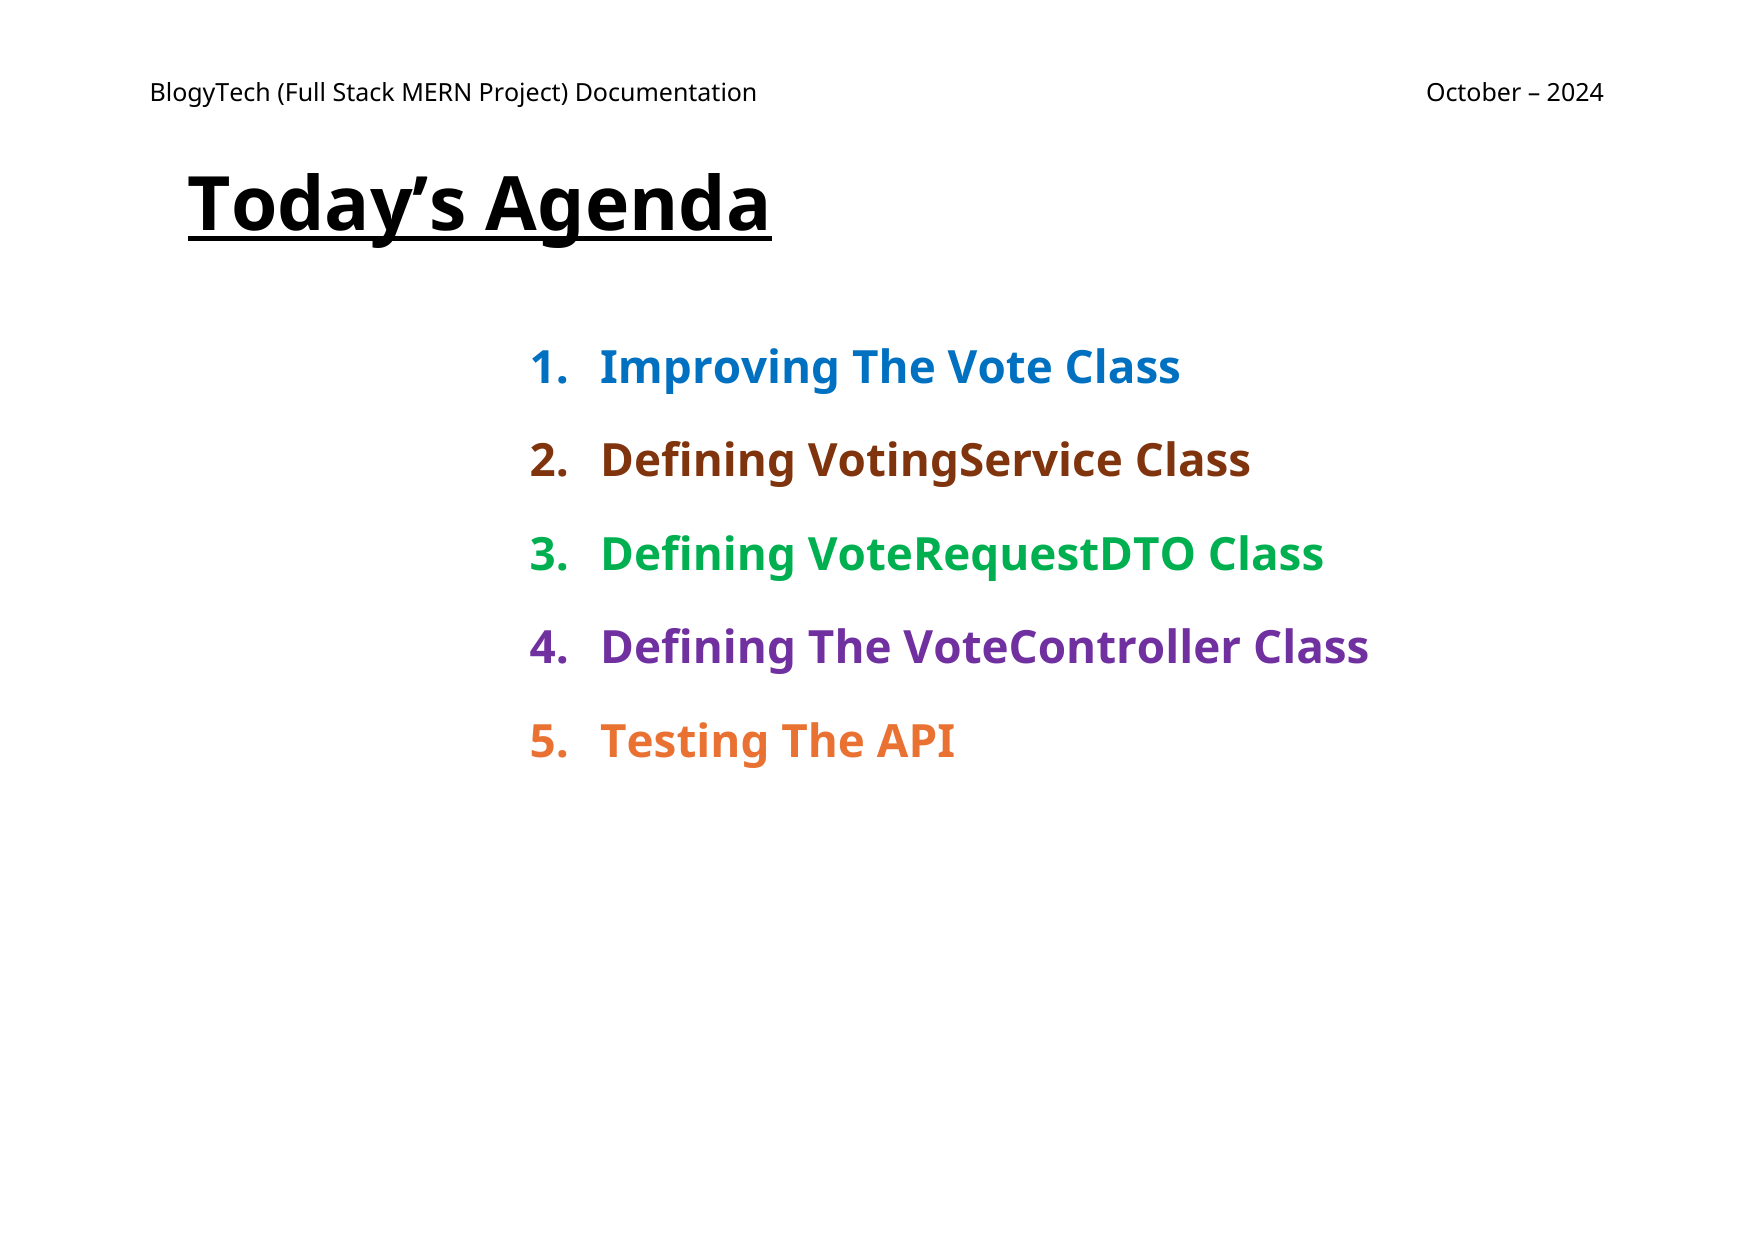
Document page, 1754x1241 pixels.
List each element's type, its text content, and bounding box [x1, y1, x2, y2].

list Defining VotingService Class [529, 428, 1604, 490]
list Improving The Vote Class [529, 334, 1604, 397]
list Today’s Agenda [187, 150, 1604, 252]
list Defining The VoteController Class [529, 615, 1604, 677]
list Defining VoteRequestDTO Class [529, 521, 1604, 584]
list Testing The API [529, 708, 1604, 771]
